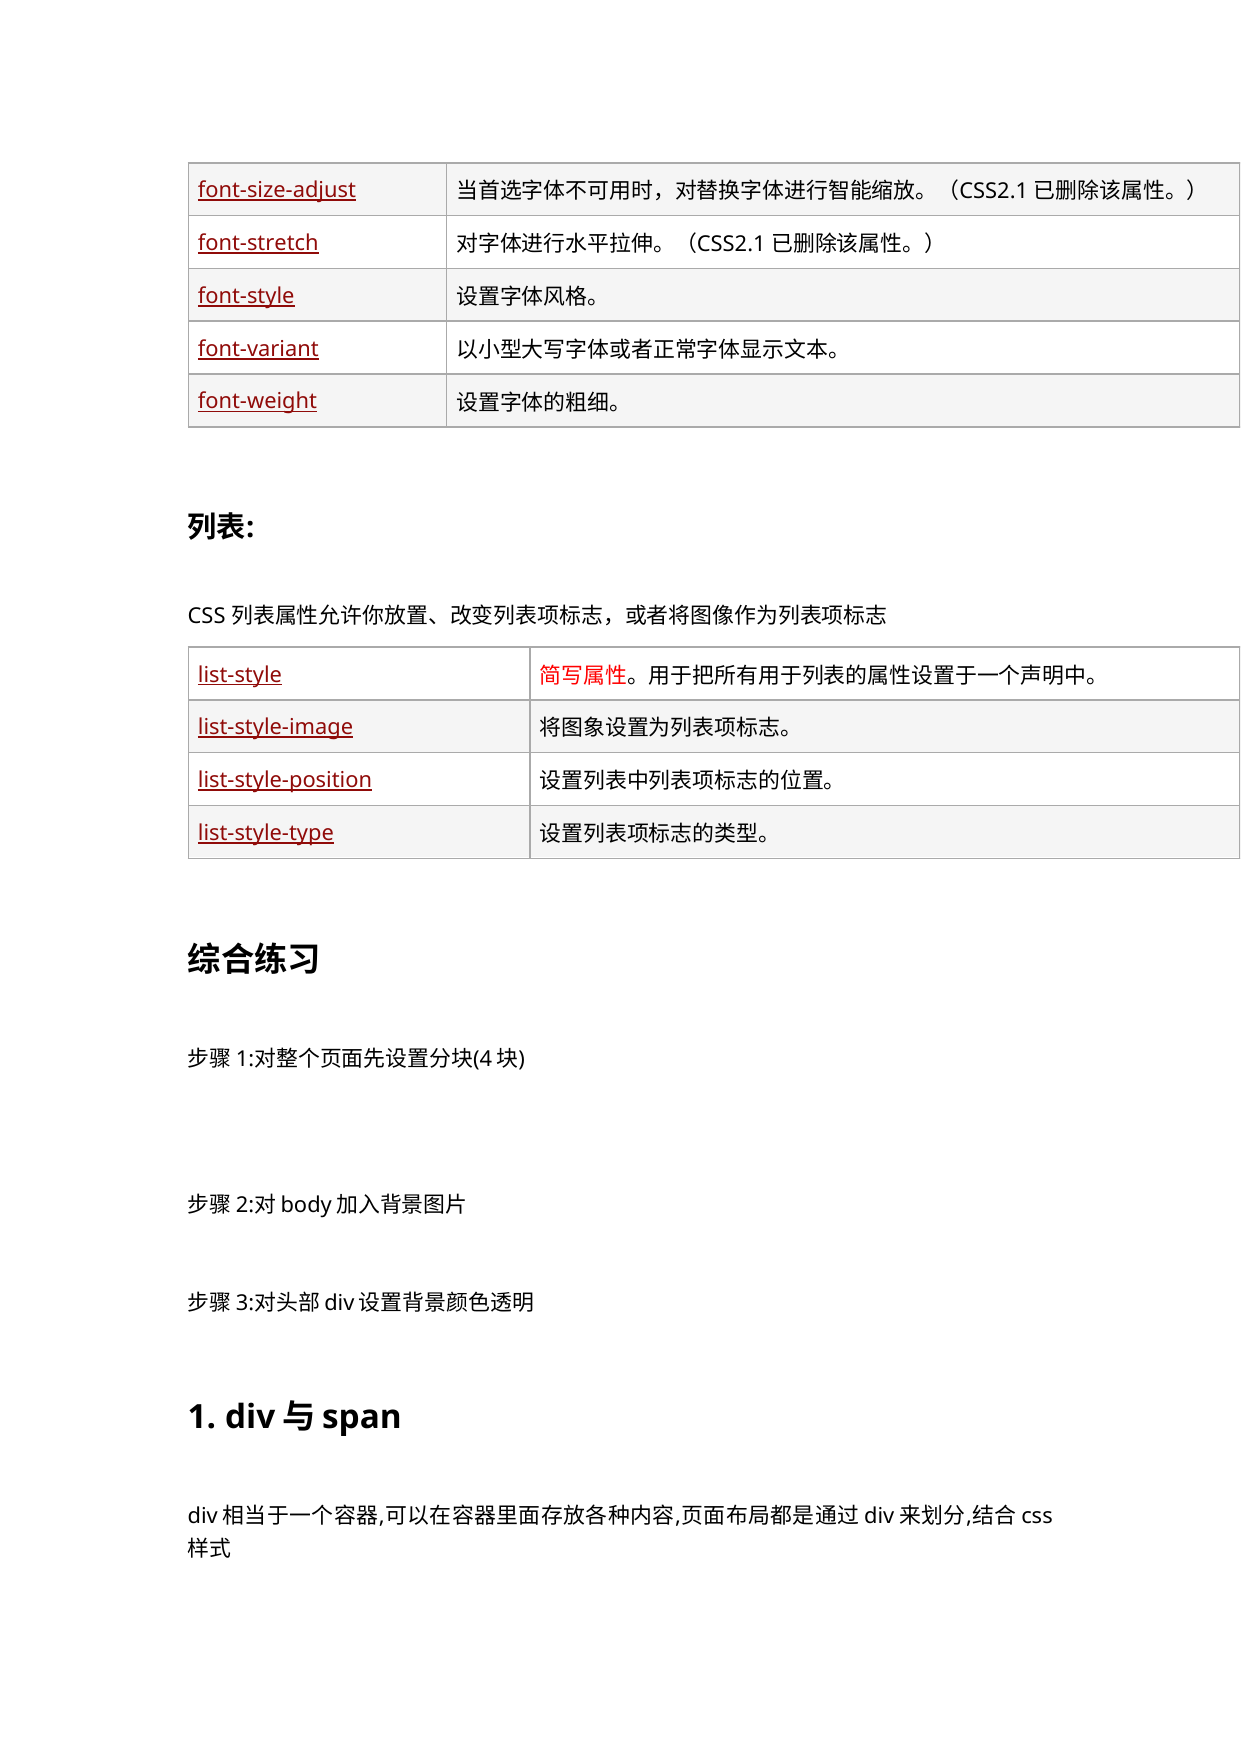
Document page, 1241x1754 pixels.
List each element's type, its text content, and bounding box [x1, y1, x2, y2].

table_cell 设置列表项标志的类型。 [531, 806, 1239, 857]
table_cell list-style-image [189, 701, 529, 752]
table_header list-style [189, 648, 529, 699]
subtitle div与span [187, 1382, 1053, 1447]
table_cell 当首选字体不可用时，对替换字体进行智能缩放。（CSS2.1 已删除该属性。） [447, 164, 1239, 215]
subtitle 综合练习 [187, 924, 1053, 989]
text CSS 列表属性允许你放置、改变列表项标志，或者将图像作为列表项标志 [187, 597, 1053, 630]
table_cell font-variant [189, 322, 446, 373]
table_cell 设置列表中列表项标志的位置。 [531, 753, 1239, 805]
table_cell 将图象设置为列表项标志。 [531, 701, 1239, 752]
text 步骤3:对头部div设置背景颜色透明 [187, 1284, 1053, 1317]
table_cell 对字体进行水平拉伸。（CSS2.1 已删除该属性。） [447, 216, 1239, 268]
table_cell font-style [189, 269, 446, 320]
text div相当于一个容器,可以在容器里面存放各种内容,页面布局都是通过div来划分,结合css样式 [187, 1498, 1053, 1563]
table_cell list-style-type [189, 806, 529, 857]
text 步骤2:对body加入背景图片 [187, 1187, 1053, 1219]
table_cell font-stretch [189, 216, 446, 268]
table_cell font-weight [189, 375, 446, 426]
table_cell 以小型大写字体或者正常字体显示文本。 [447, 322, 1239, 373]
table_cell 设置字体的粗细。 [447, 375, 1239, 426]
table_header 简写属性。用于把所有用于列表的属性设置于一个声明中。 [531, 648, 1239, 699]
table_cell 设置字体风格。 [447, 269, 1239, 320]
table_cell list-style-position [189, 753, 529, 805]
text 步骤1:对整个页面先设置分块(4块) [187, 1040, 1053, 1073]
table_cell font-size-adjust [189, 164, 446, 215]
subtitle 列表: [187, 493, 1053, 558]
